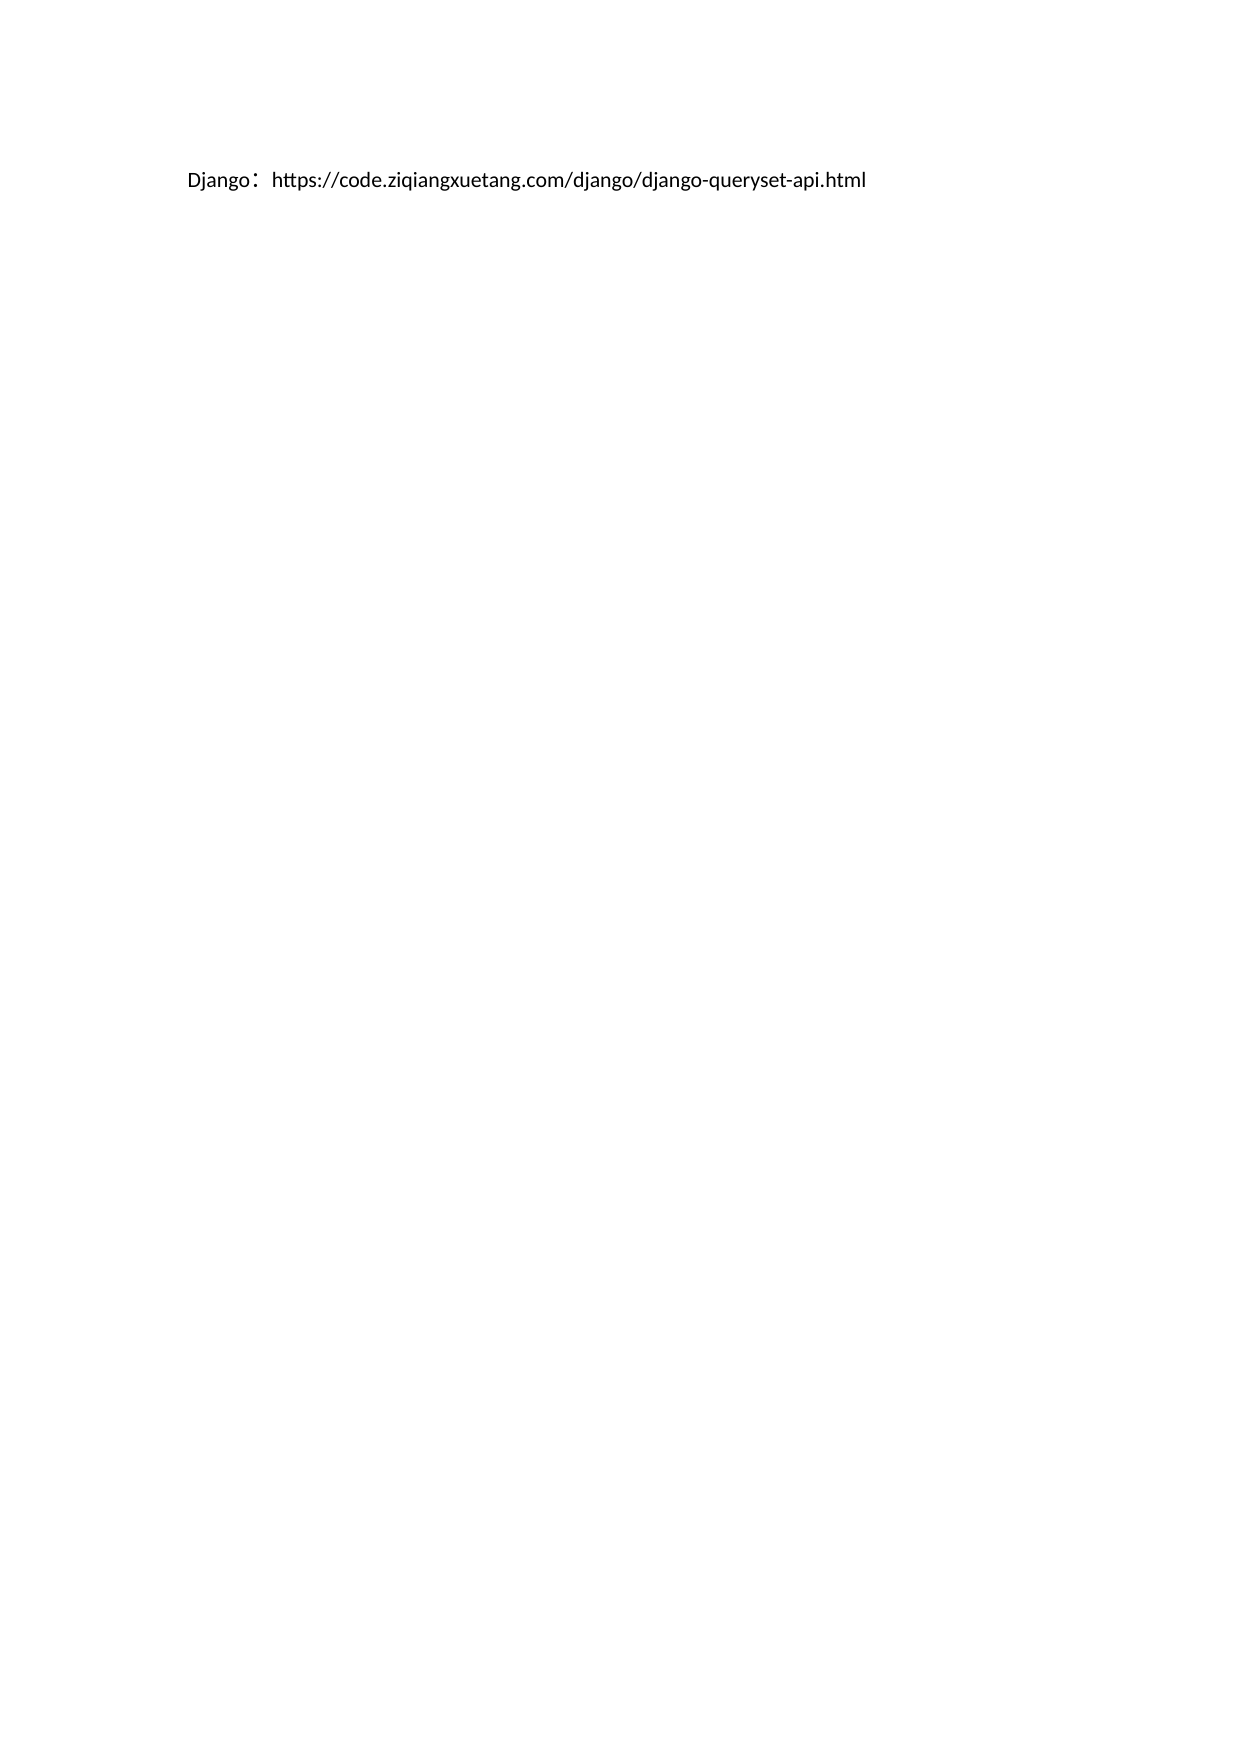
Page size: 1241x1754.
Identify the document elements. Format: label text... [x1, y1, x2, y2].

text Django：https://code.ziqiangxuetang.com/django/django-queryset-api.html [187, 162, 1053, 194]
